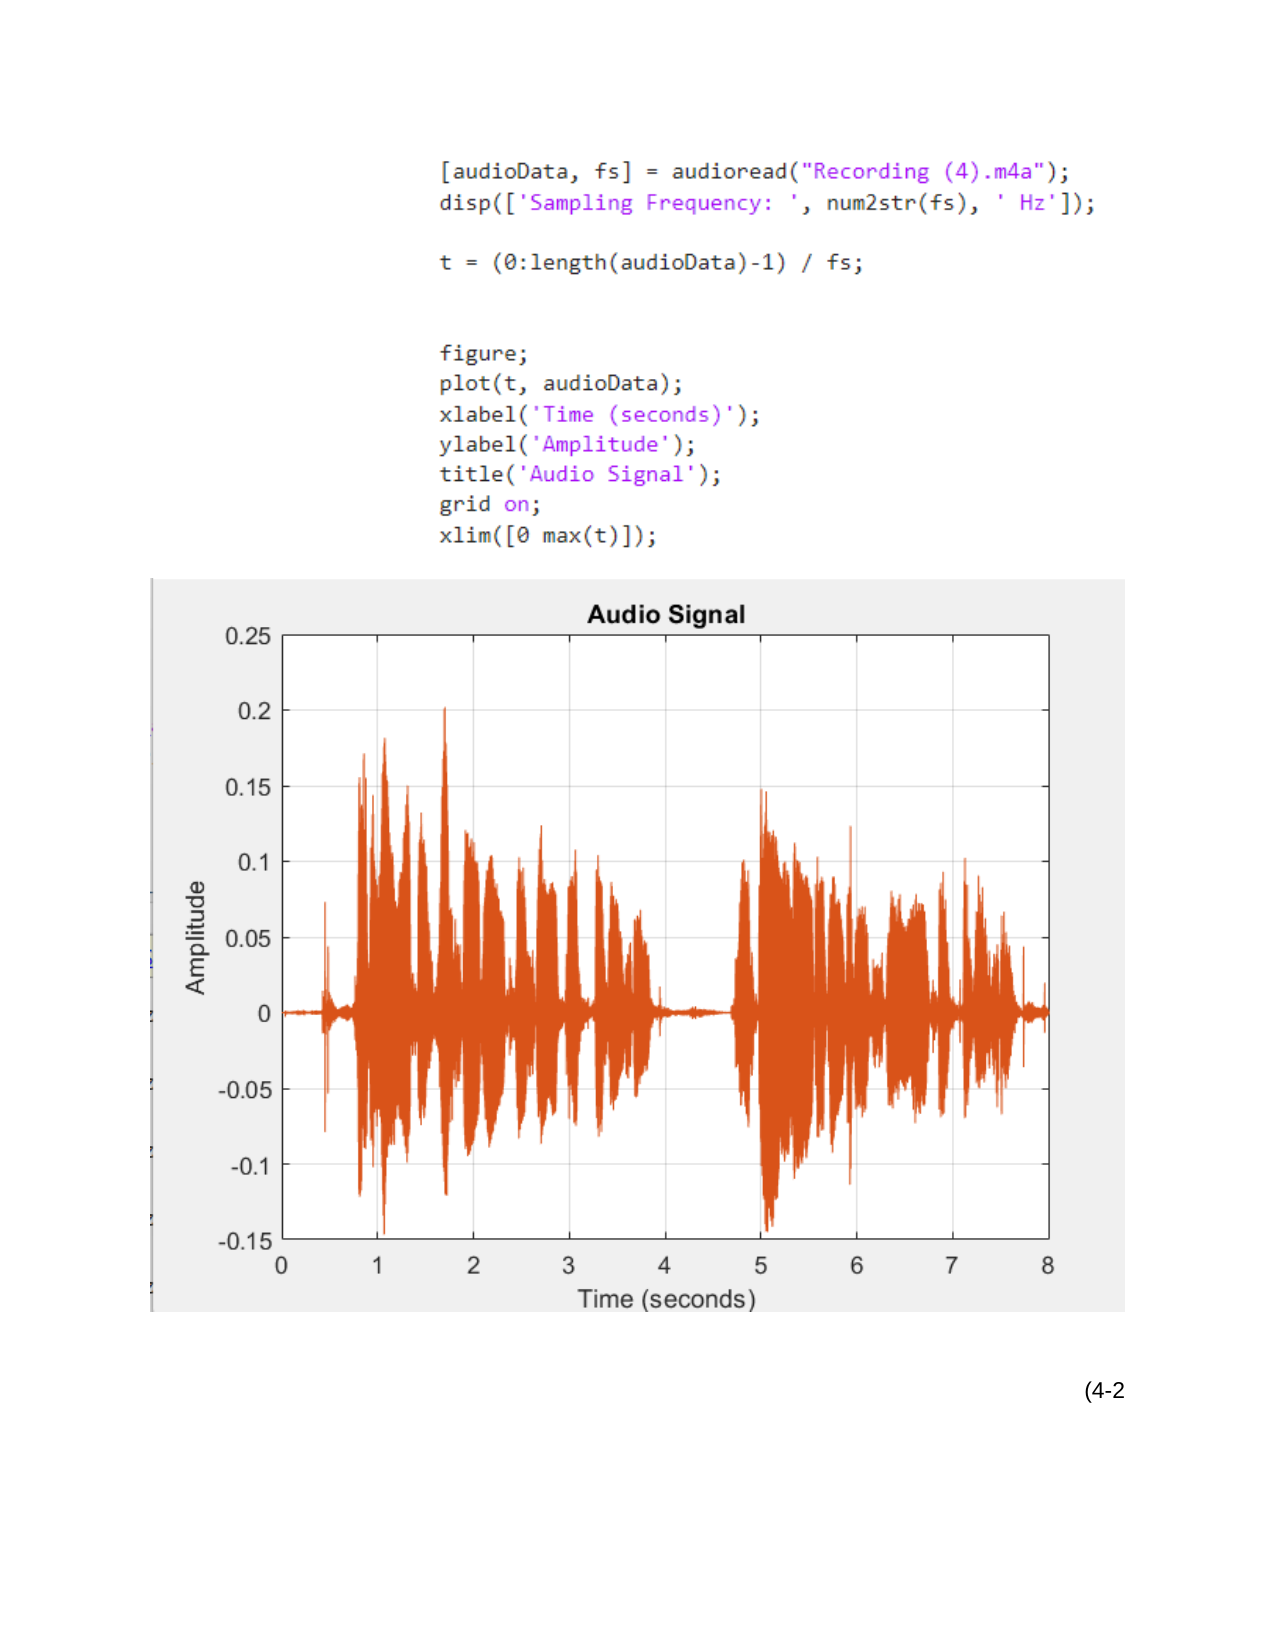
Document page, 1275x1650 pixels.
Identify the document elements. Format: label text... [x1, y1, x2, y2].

picture [150, 578, 1125, 1312]
picture [413, 150, 1125, 560]
text 4-2) [150, 1377, 1125, 1404]
